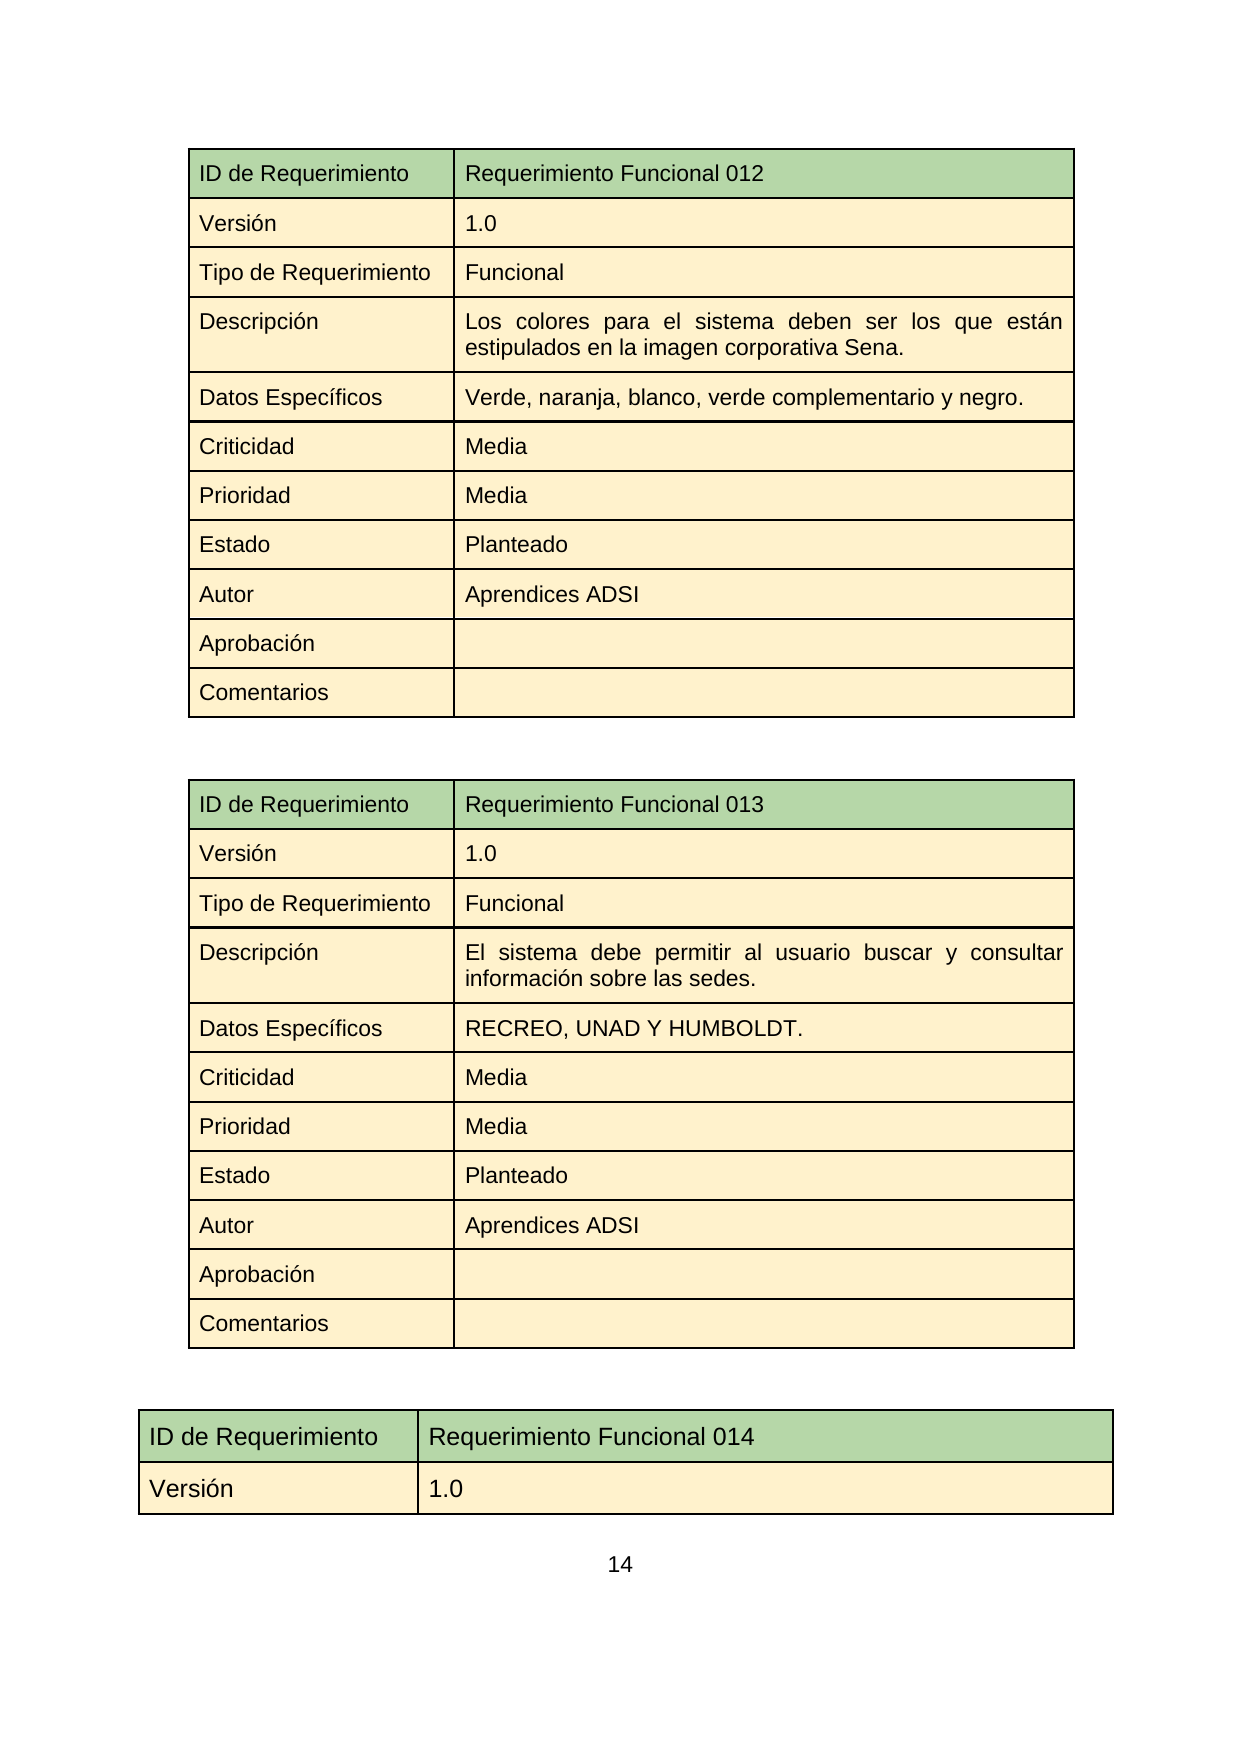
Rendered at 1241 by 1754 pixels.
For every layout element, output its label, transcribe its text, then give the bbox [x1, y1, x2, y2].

table_cell Prioridad [190, 472, 453, 519]
table_header Requerimiento Funcional 014 [419, 1411, 1112, 1461]
table_cell Criticidad [190, 423, 453, 470]
table_cell Planteado [455, 521, 1073, 568]
table_cell El sistema debe permitir al usuario buscar y consultar información sobre las sedes. [455, 929, 1073, 1002]
table_cell [455, 620, 1073, 667]
table_cell Prioridad [190, 1103, 453, 1150]
table_cell Tipo de Requerimiento [190, 248, 453, 296]
table_cell Media [455, 1053, 1073, 1101]
table_cell Estado [190, 1152, 453, 1199]
table_cell Versión [140, 1463, 417, 1513]
table_cell 1.0 [455, 199, 1073, 246]
table_cell Versión [190, 199, 453, 246]
table_cell Verde, naranja, blanco, verde complementario y negro. [455, 373, 1073, 420]
table_cell Los colores para el sistema deben ser los que están estipulados en la imagen corporativa Sena. [455, 298, 1073, 371]
table_header ID de Requerimiento [140, 1411, 417, 1461]
table_cell [455, 1250, 1073, 1298]
table_header Requerimiento Funcional 013 [455, 781, 1073, 828]
table_cell Datos Específicos [190, 1004, 453, 1051]
table_cell Media [455, 472, 1073, 519]
table_cell Aprendices ADSI [455, 1201, 1073, 1248]
table_cell Comentarios [190, 669, 453, 716]
table_cell 1.0 [455, 830, 1073, 877]
table_cell Estado [190, 521, 453, 568]
table_cell 1.0 [419, 1463, 1112, 1513]
table_cell Versión [190, 830, 453, 877]
table_cell Aprobación [190, 620, 453, 667]
table_cell Criticidad [190, 1053, 453, 1101]
table_cell Funcional [455, 248, 1073, 296]
table_header ID de Requerimiento [190, 781, 453, 828]
table_cell Comentarios [190, 1300, 453, 1347]
table_cell Descripción [190, 298, 453, 371]
table_cell [455, 1300, 1073, 1347]
table_cell Media [455, 423, 1073, 470]
table_cell Autor [190, 1201, 453, 1248]
table_cell Planteado [455, 1152, 1073, 1199]
table_cell Autor [190, 570, 453, 617]
table_header Requerimiento Funcional 012 [455, 150, 1073, 197]
table_cell Tipo de Requerimiento [190, 879, 453, 926]
table_cell Aprendices ADSI [455, 570, 1073, 617]
table_cell Datos Específicos [190, 373, 453, 420]
table_header ID de Requerimiento [190, 150, 453, 197]
table_cell Aprobación [190, 1250, 453, 1298]
table_cell Funcional [455, 879, 1073, 926]
table_cell [455, 669, 1073, 716]
table_cell Descripción [190, 929, 453, 1002]
table_cell Media [455, 1103, 1073, 1150]
table_cell RECREO, UNAD Y HUMBOLDT. [455, 1004, 1073, 1051]
